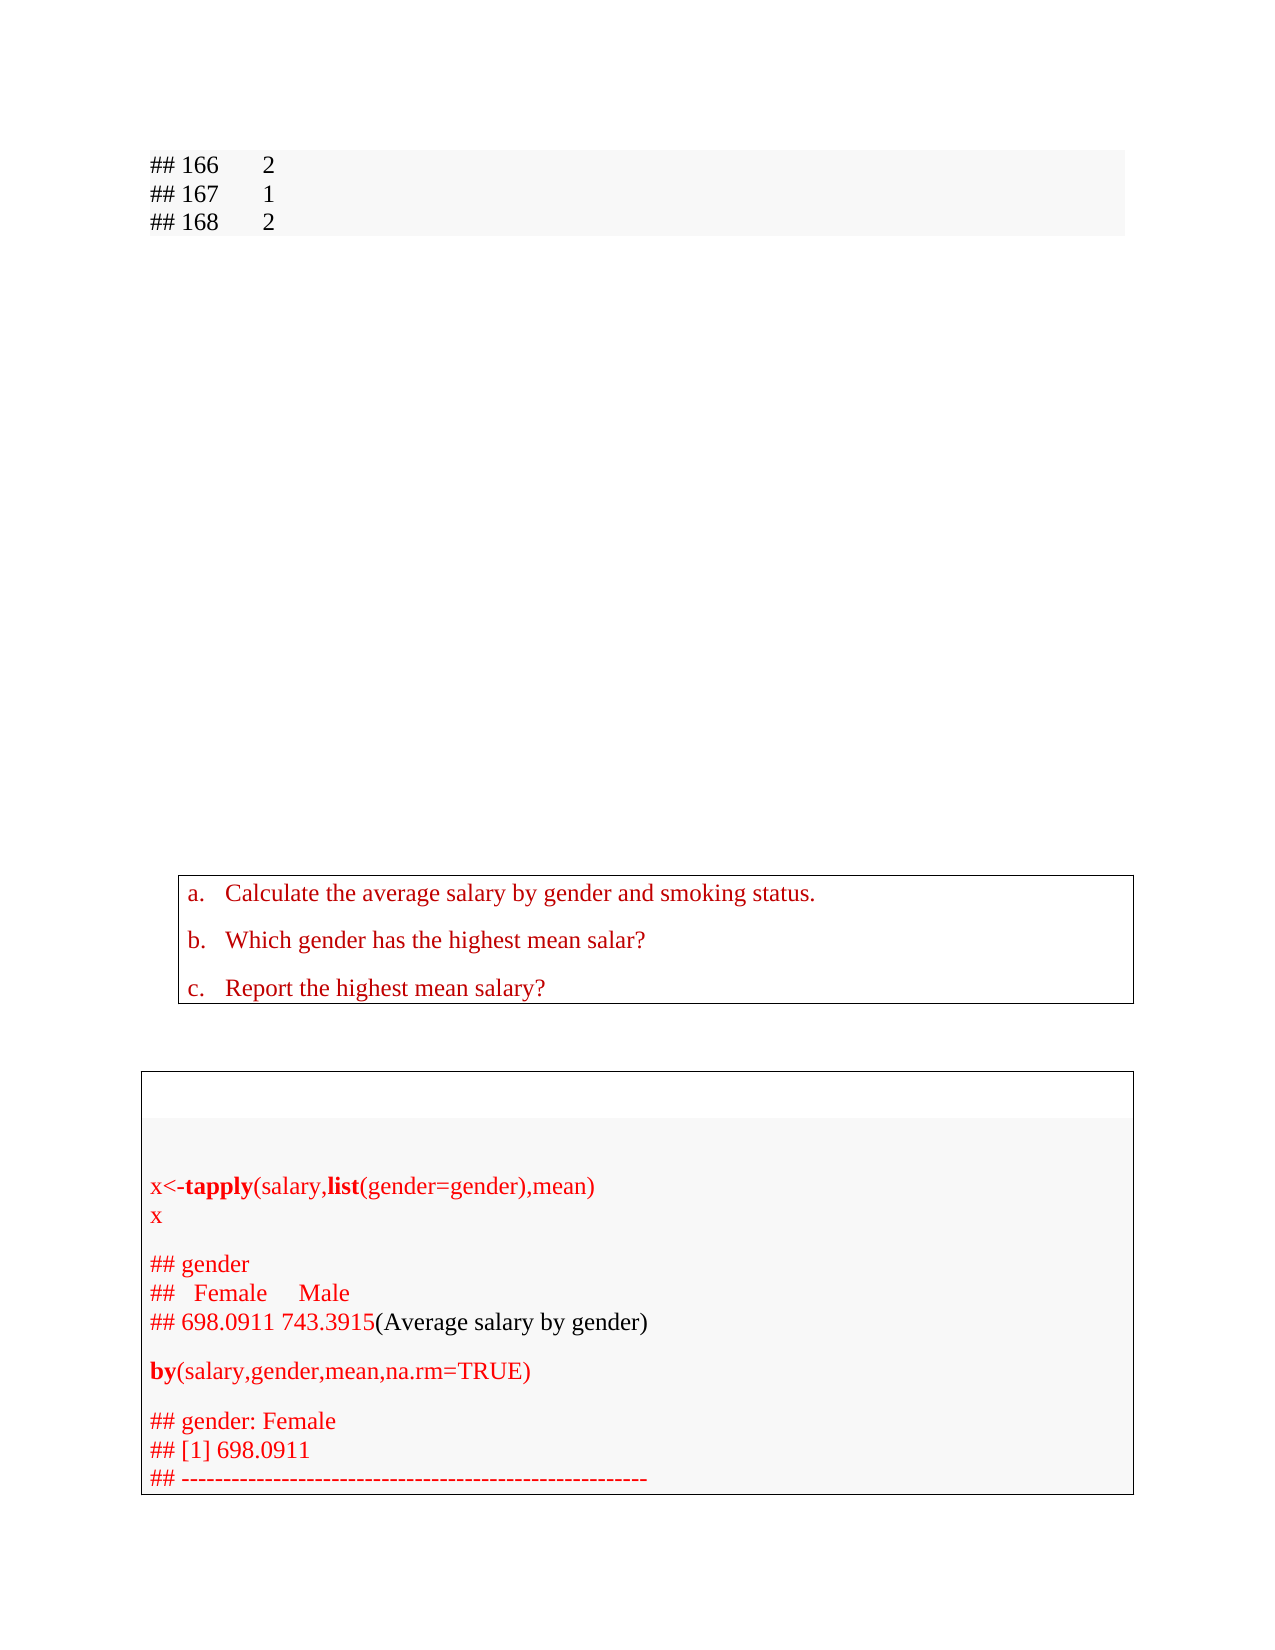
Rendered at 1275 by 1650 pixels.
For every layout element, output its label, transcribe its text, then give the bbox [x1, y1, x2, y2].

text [142, 1403, 1133, 1494]
list Calculate the average salary by gender and smoking status. [179, 876, 1133, 906]
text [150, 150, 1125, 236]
list Which gender has the highest mean salar? [179, 922, 1133, 954]
text x<-tapply(salary,list(gender=gender),mean) x [142, 1168, 1133, 1228]
text ## gender ## Female Male ## 698.0911 743.3915(Average salary by gender) [142, 1246, 1133, 1336]
list Report the highest mean salary? [179, 969, 1133, 1003]
text by(salary,gender,mean,na.rm=TRUE) [142, 1353, 1133, 1385]
